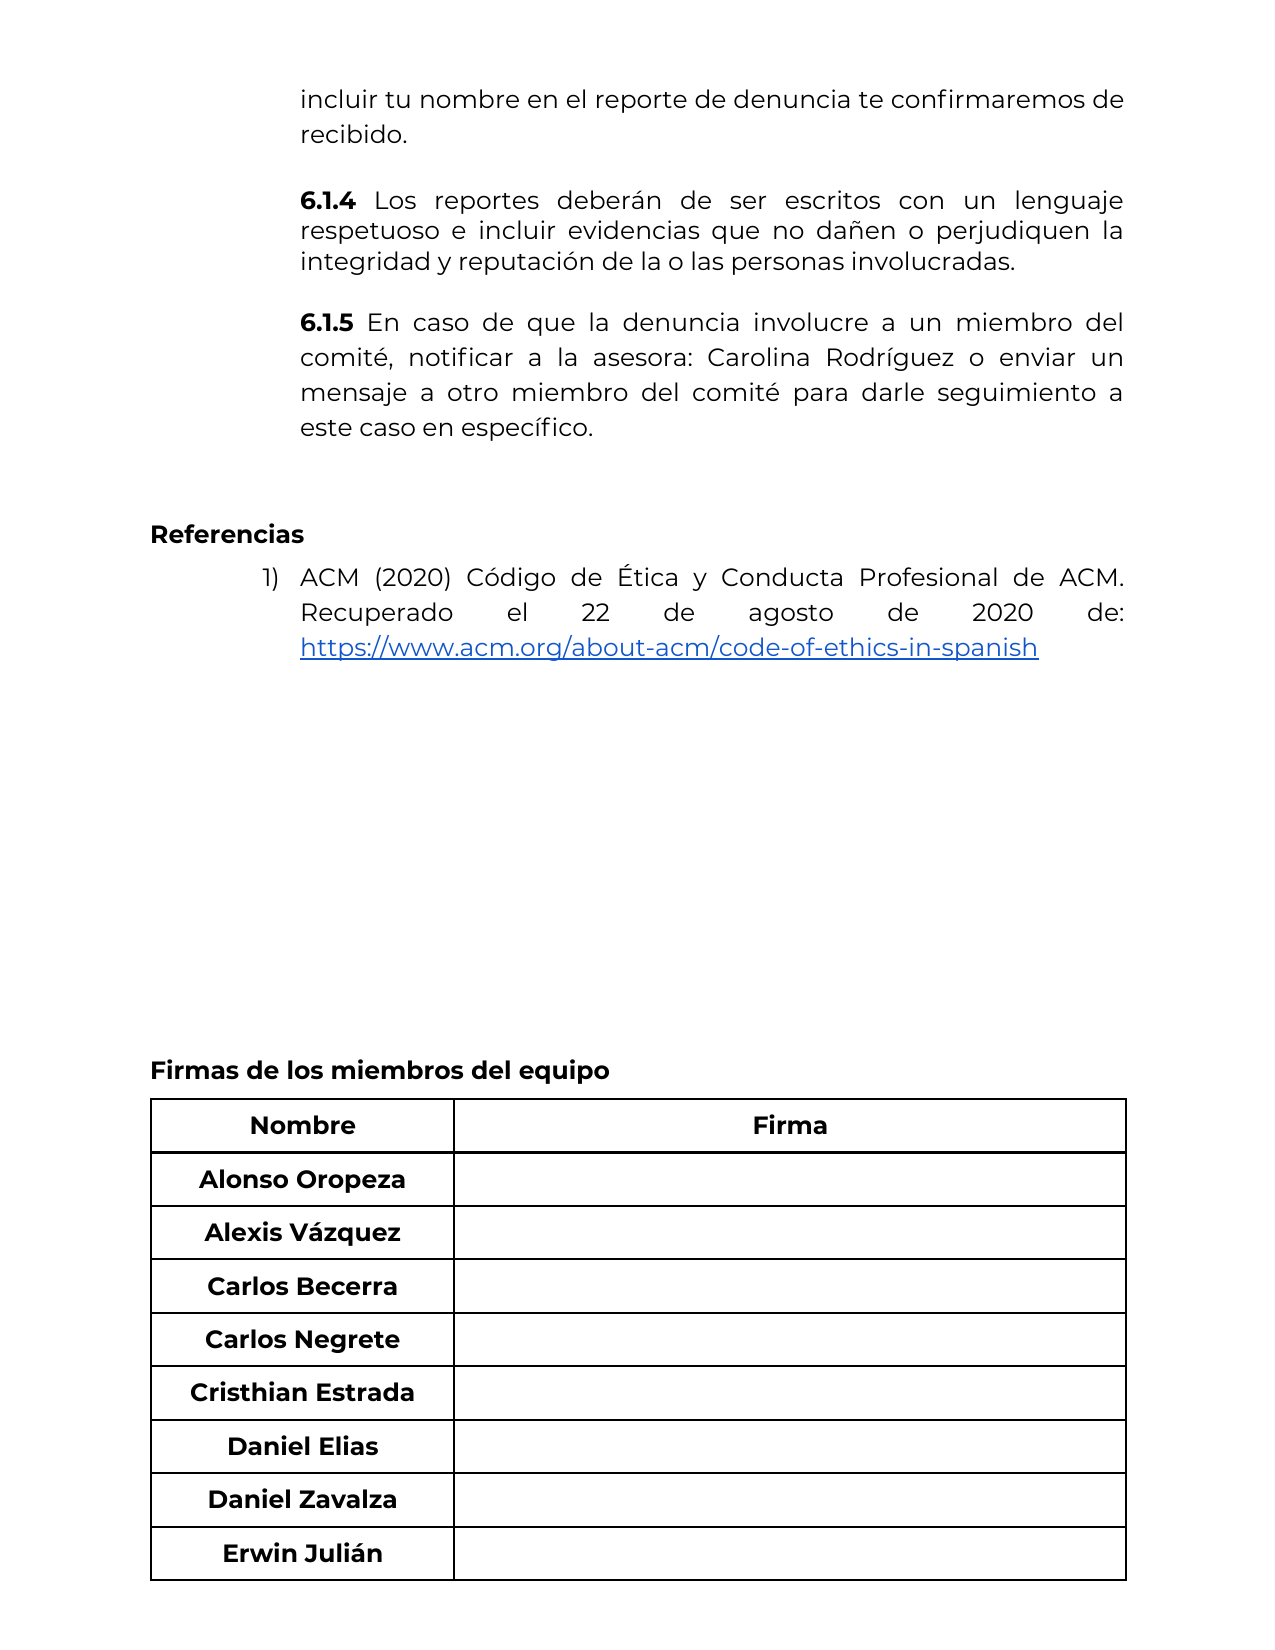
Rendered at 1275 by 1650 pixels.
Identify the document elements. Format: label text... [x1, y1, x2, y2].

table_cell Cristhian Estrada [152, 1367, 453, 1419]
subtitle Referencias [150, 519, 1125, 550]
table_header Nombre [152, 1100, 453, 1151]
table_cell [455, 1421, 1125, 1472]
table_cell [455, 1314, 1125, 1365]
table_cell [455, 1528, 1125, 1579]
table_cell Alexis Vázquez [152, 1207, 453, 1258]
table_cell [455, 1260, 1125, 1312]
text 6.1.5 En caso de que la denuncia involucre a un miembro del comité, notificar a la asesora: Carolina Rodríguez o enviar un mensaje a otro miembro del comité para darle seguimiento a este caso en específico. [300, 307, 1125, 442]
table_cell Erwin Julián [152, 1528, 453, 1579]
subtitle Firmas de los miembros del equipo [150, 1055, 1125, 1086]
text 6.1.4 Los reportes deberán de ser escritos con un lenguaje respetuoso e incluir evidencias que no dañen o perjudiquen la integridad y reputación de la o las personas involucradas. [300, 185, 1125, 276]
table_cell [455, 1474, 1125, 1526]
table_cell Daniel Elias [152, 1421, 453, 1472]
table_cell Daniel Zavalza [152, 1474, 453, 1526]
table_header Firma [455, 1100, 1125, 1151]
table_cell [455, 1367, 1125, 1419]
table_cell [455, 1154, 1125, 1205]
table_cell Alonso Oropeza [152, 1154, 453, 1205]
table_cell [455, 1207, 1125, 1258]
table_cell Carlos Negrete [152, 1314, 453, 1365]
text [300, 84, 1125, 150]
table_cell Carlos Becerra [152, 1260, 453, 1312]
list ACM (2020) Código de Ética y Conducta Profesional de ACM. Recuperado el 22 de agosto de 2020 de: https://www.acm.org/about-acm/code-of-ethics-in-spanish [262, 562, 1125, 663]
